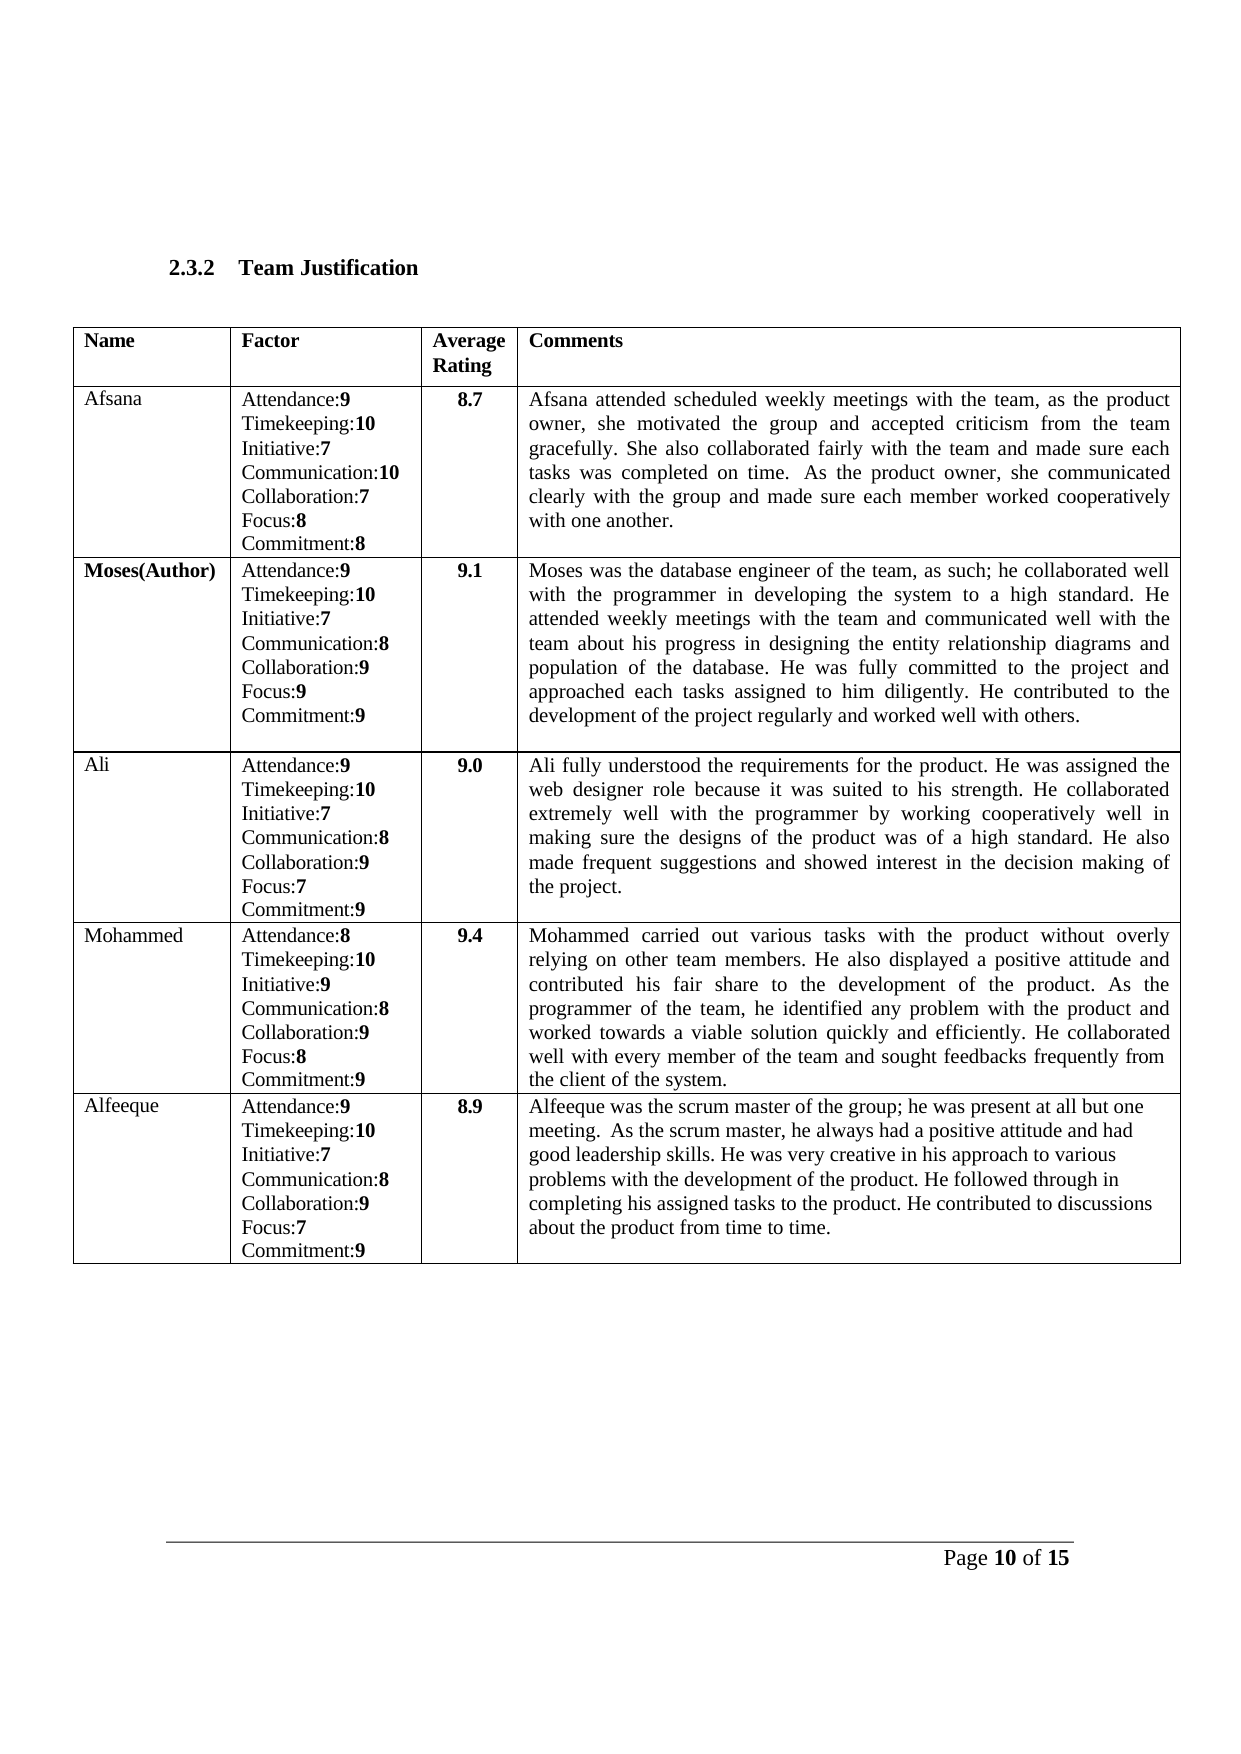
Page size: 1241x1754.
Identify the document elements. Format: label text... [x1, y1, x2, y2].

table_cell Afsana attended scheduled weekly meetings with the team, as the product owner, she motivated the group and accepted criticism from the team gracefully. She also collaborated fairly with the team and made sure each tasks was completed on time. As the product owner, she communicated clearly with the group and made sure each member worked cooperatively with one another. [518, 387, 1180, 557]
table_cell Alfeeque was the scrum master of the group; he was present at all but one meeting. As the scrum master, he always had a positive attitude and had good leadership skills. He was very creative in his approach to various problems with the development of the product. He followed through in completing his assigned tasks to the product. He contributed to discussions about the product from time to time. [518, 1094, 1180, 1263]
table_cell Moses was the database engineer of the team, as such; he collaborated well with the programmer in developing the system to a high standard. He attended weekly meetings with the team and communicated well with the team about his progress in designing the entity relationship diagrams and population of the database. He was fully committed to the project and approached each tasks assigned to him diligently. He contributed to the development of the project regularly and worked well with others. [518, 558, 1180, 751]
table_cell 9.4 [422, 923, 517, 1093]
table_cell 9.1 [422, 558, 517, 751]
table_cell 8.7 [422, 387, 517, 557]
table_cell Attendance:9 Timekeeping:10 Initiative:7 Communication:8 Collaboration:9 Focus:7 Commitment:9 [231, 1094, 421, 1263]
table_cell Alfeeque [74, 1094, 230, 1263]
table_header Comments [518, 328, 1180, 386]
table_cell Afsana [74, 387, 230, 557]
subtitle Team Justification [169, 254, 1192, 281]
table_cell Attendance:9 Timekeeping:10 Initiative:7 Communication:8 Collaboration:9 Focus:9 Commitment:9 [231, 558, 421, 751]
table_cell Mohammed [74, 923, 230, 1093]
table_cell Attendance:8 Timekeeping:10 Initiative:9 Communication:8 Collaboration:9 Focus:8 Commitment:9 [231, 923, 421, 1093]
table_header Factor [231, 328, 421, 386]
table_header Name [74, 328, 230, 386]
table_cell 8.9 [422, 1094, 517, 1263]
table_cell 9.0 [422, 753, 517, 922]
table_cell Ali [74, 753, 230, 922]
table_cell Attendance:9 Timekeeping:10 Initiative:7 Communication:8 Collaboration:9 Focus:7 Commitment:9 [231, 753, 421, 922]
table_cell Ali fully understood the requirements for the product. He was assigned the web designer role because it was suited to his strength. He collaborated extremely well with the programmer by working cooperatively well in making sure the designs of the product was of a high standard. He also made frequent suggestions and showed interest in the decision making of the project. [518, 753, 1180, 922]
table_cell Moses(Author) [74, 558, 230, 751]
table_header Average Rating [422, 328, 517, 386]
table_cell Attendance:9 Timekeeping:10 Initiative:7 Communication:10 Collaboration:7 Focus:8 Commitment:8 [231, 387, 421, 557]
table_cell Mohammed carried out various tasks with the product without overly relying on other team members. He also displayed a positive attitude and contributed his fair share to the development of the product. As the programmer of the team, he identified any problem with the product and worked towards a viable solution quickly and efficiently. He collaborated well with every member of the team and sought feedbacks frequently from the client of the system. [518, 923, 1180, 1093]
